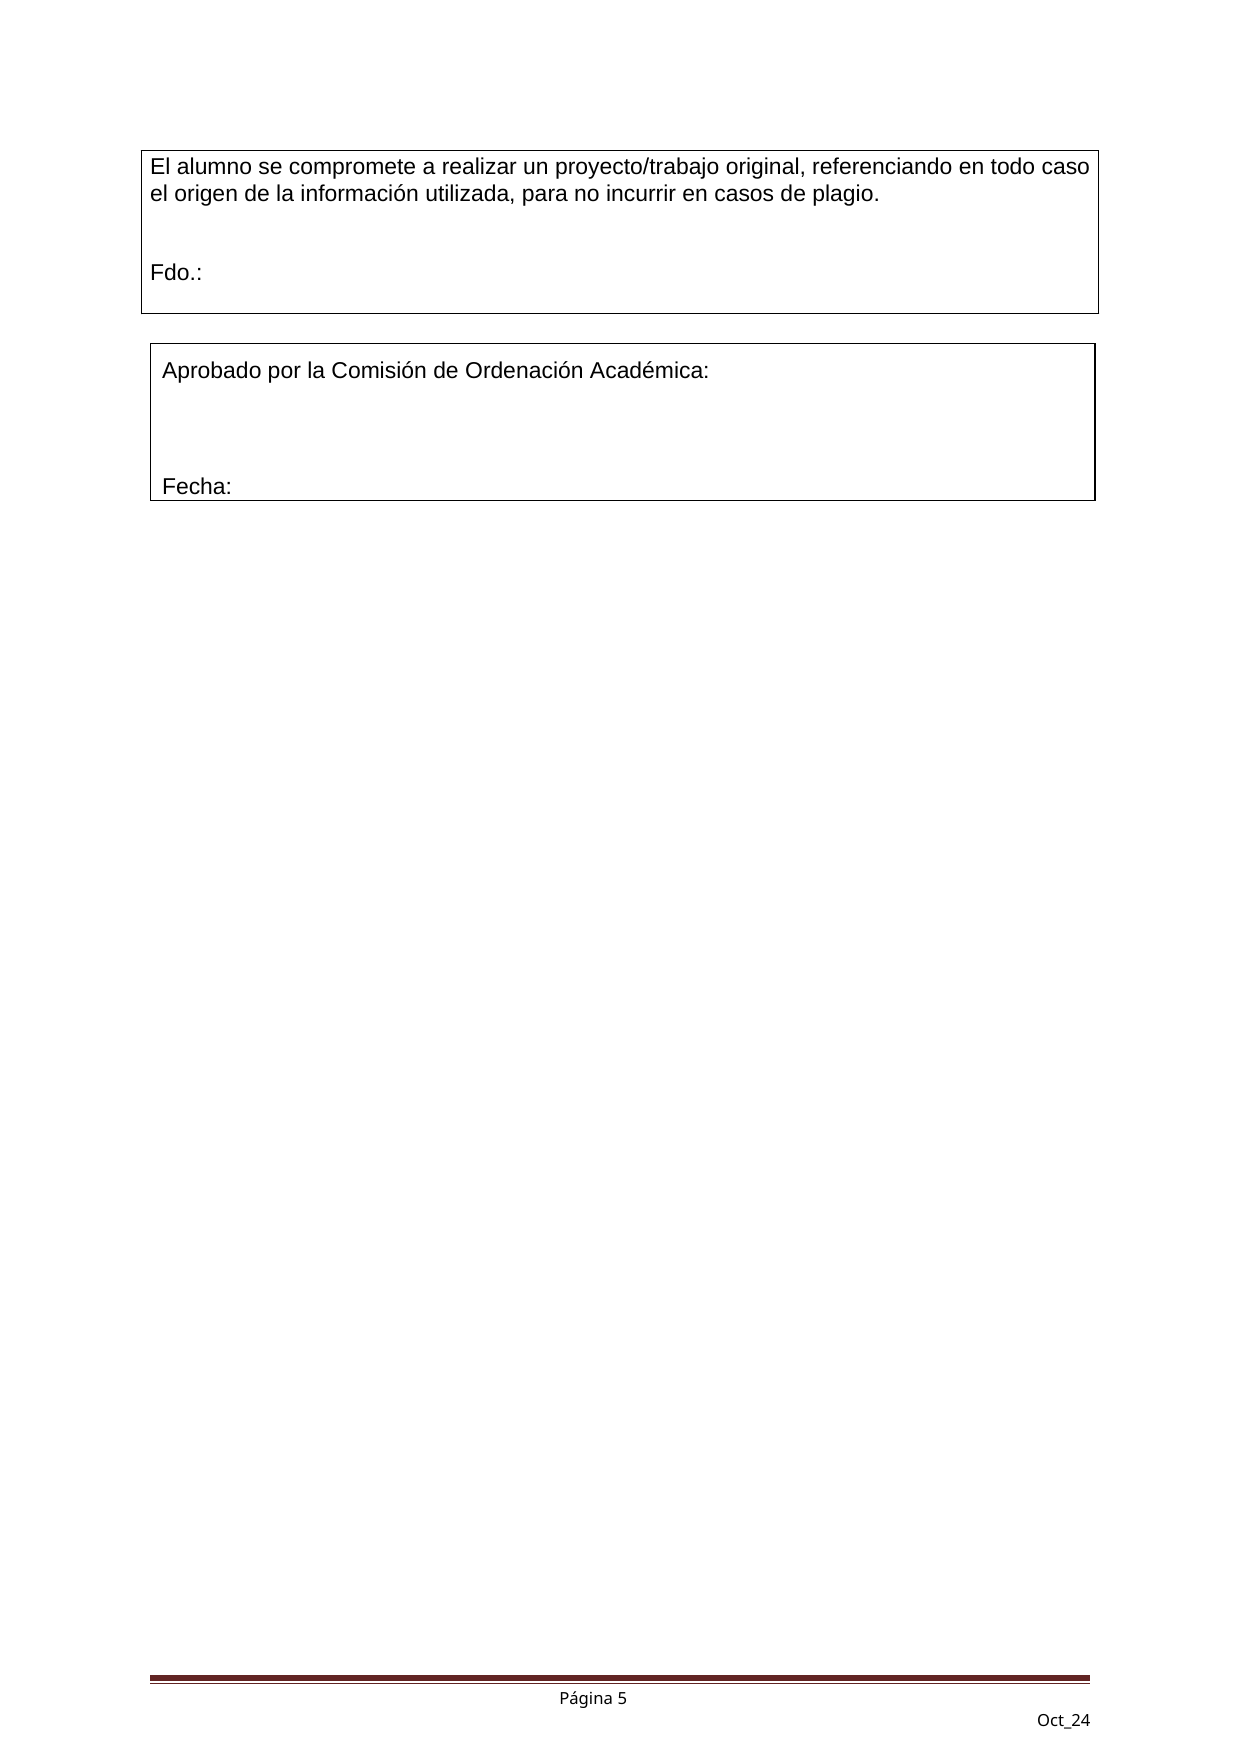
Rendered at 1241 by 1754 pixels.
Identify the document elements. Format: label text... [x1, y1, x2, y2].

text El alumno se compromete a realizar un proyecto/trabajo original, referenciando en todo caso el origen de la información utilizada, para no incurrir en casos de plagio. [142, 266, 1098, 321]
table_header Aprobado por la Comisión de Ordenación Académica: Fecha: [151, 460, 1094, 615]
text Fdo.: [150, 374, 1090, 400]
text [187, 150, 1090, 207]
